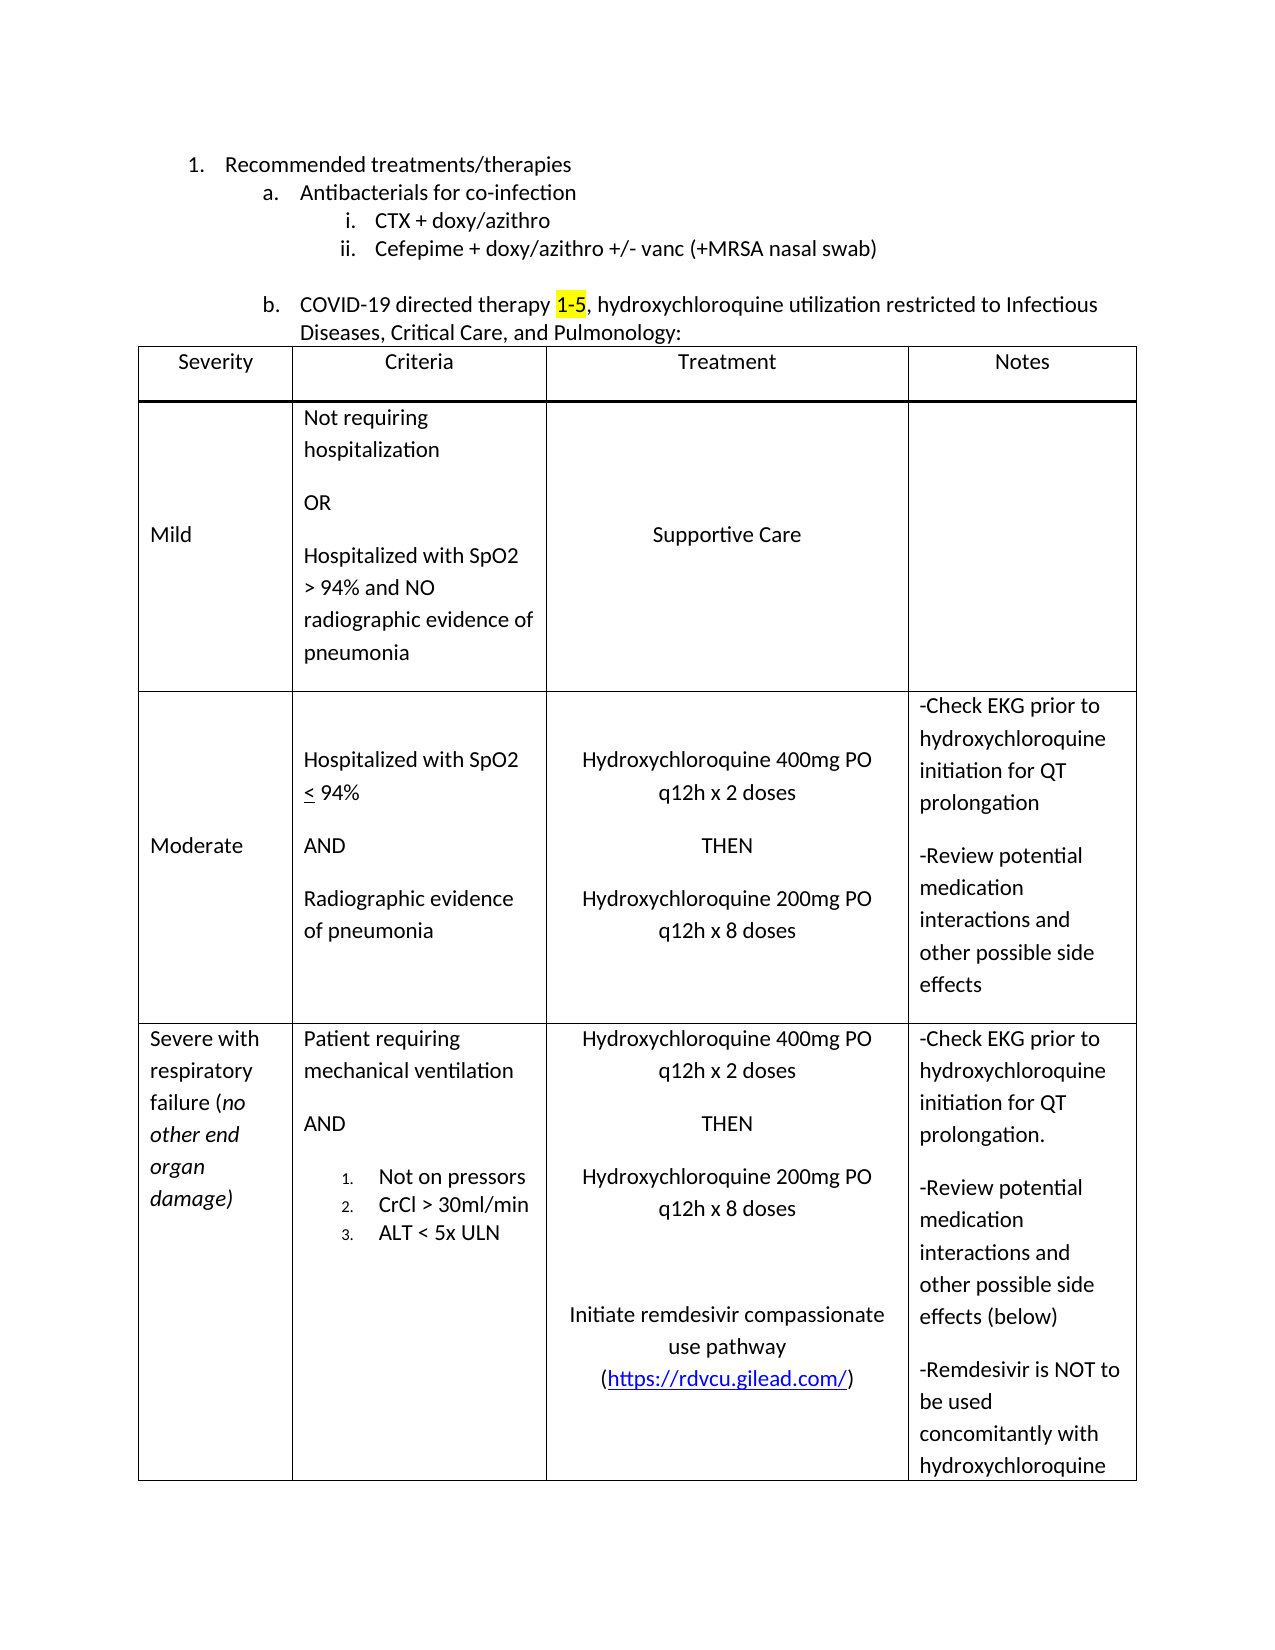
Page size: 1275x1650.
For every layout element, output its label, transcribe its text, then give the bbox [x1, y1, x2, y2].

table_cell Hospitalized with SpO2 < 94% AND Radiographic evidence of pneumonia [293, 692, 546, 1023]
list Recommended treatments/therapies [187, 150, 1125, 178]
table_cell [909, 403, 1136, 691]
list COVID-19 directed therapy 1-5, hydroxychloroquine utilization restricted to Infectious Diseases, Critical Care, and Pulmonology: [262, 290, 1125, 346]
list Cefepime + doxy/azithro +/- vanc (+MRSA nasal swab) [356, 234, 1125, 262]
table_cell Not requiring hospitalization OR Hospitalized with SpO2 > 94% and NO radiographic evidence of pneumonia [293, 403, 546, 691]
table_header Treatment [547, 347, 908, 400]
table_cell Mild [139, 403, 292, 691]
table_header Notes [909, 347, 1136, 400]
table_cell Moderate [139, 692, 292, 1023]
table_cell Hydroxychloroquine 400mg PO q12h x 2 doses THEN Hydroxychloroquine 200mg PO q12h x 8 doses [547, 692, 908, 1023]
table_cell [547, 1024, 908, 1479]
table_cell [293, 1024, 546, 1479]
list Antibacterials for co-infection [262, 178, 1125, 206]
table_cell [909, 1024, 1136, 1479]
table_header Criteria [293, 347, 546, 400]
list CTX + doxy/azithro [356, 206, 1125, 234]
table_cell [139, 1024, 292, 1479]
table_cell Supportive Care [547, 403, 908, 691]
table_cell -Check EKG prior to hydroxychloroquine initiation for QT prolongation -Review potential medication interactions and other possible side effects [909, 692, 1136, 1023]
table_header Severity [139, 347, 292, 400]
